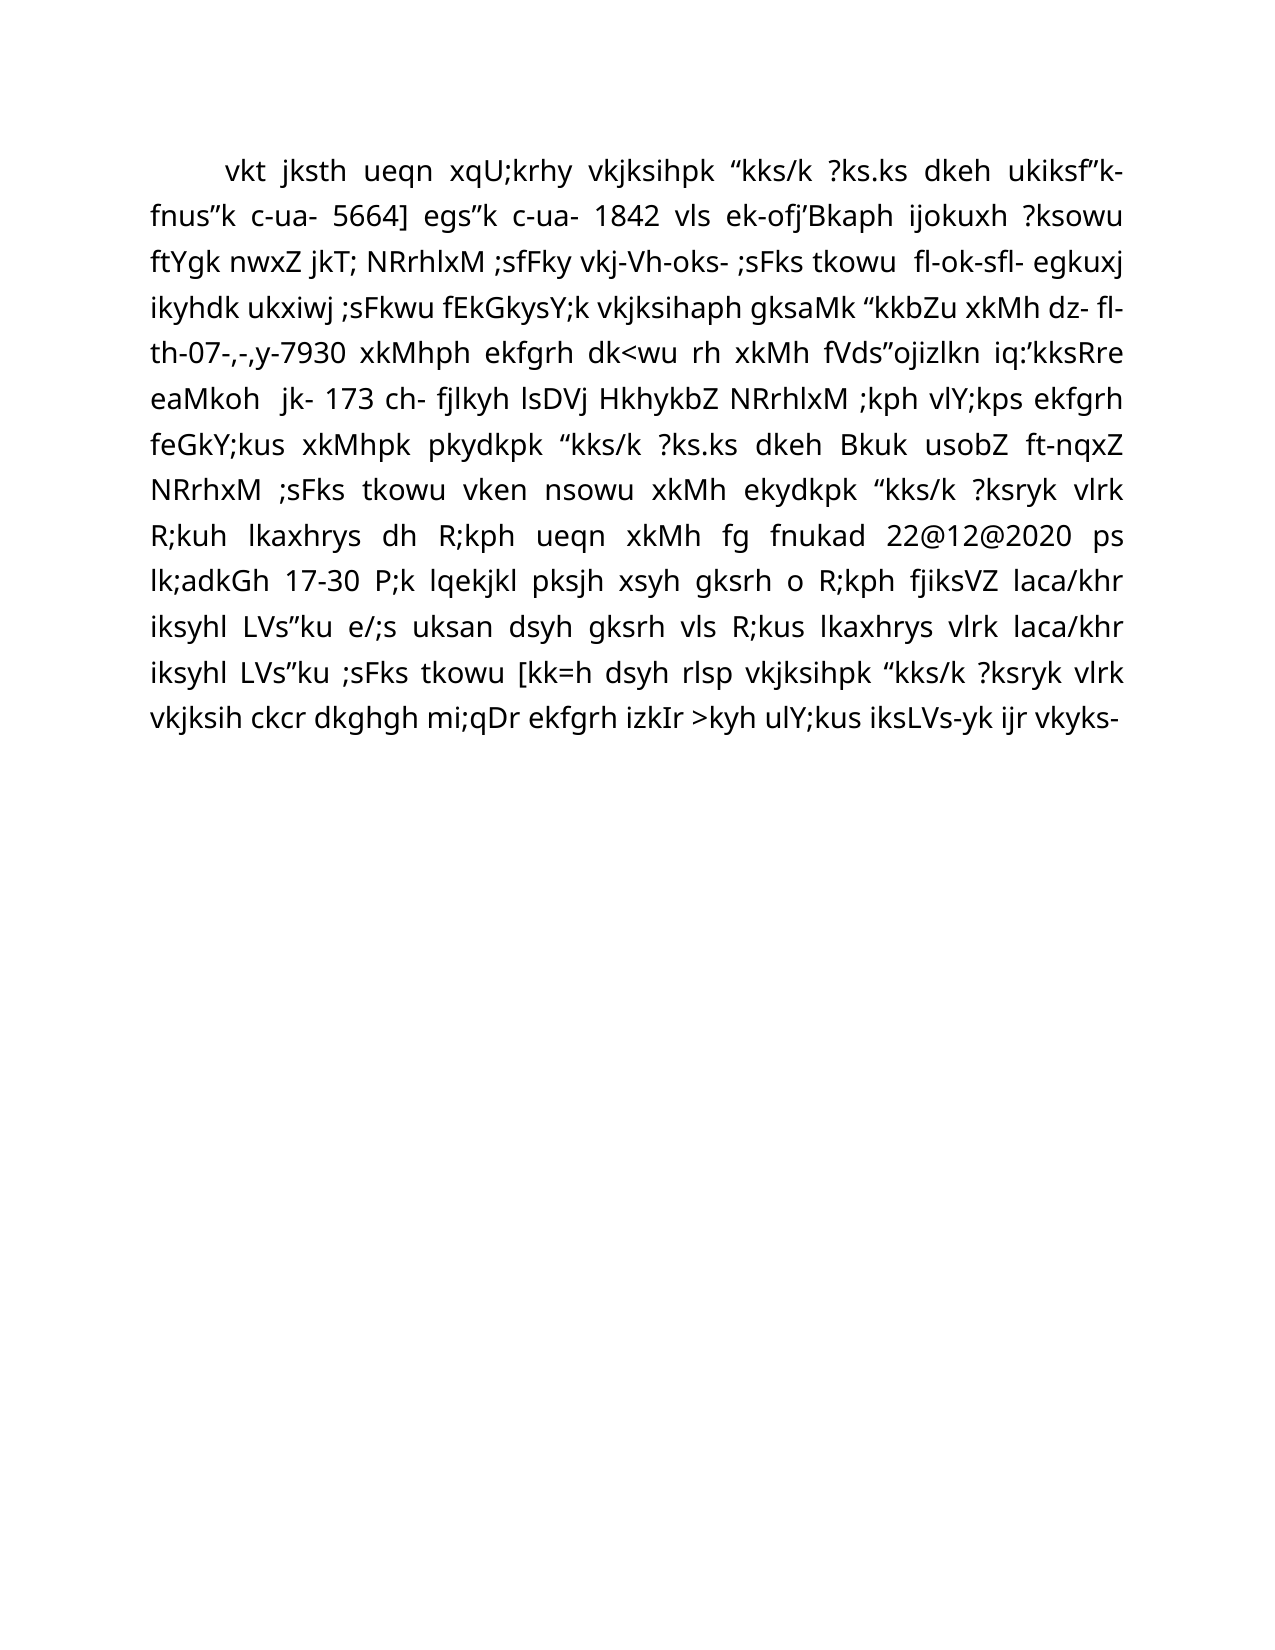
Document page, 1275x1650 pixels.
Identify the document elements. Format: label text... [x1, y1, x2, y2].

text vkt jksth ueqn xqU;krhy vkjksihpk “kks/k ?ks.ks dkeh ukiksf”k-fnus”k c-ua- 5664] egs”k c-ua- 1842 vls ek-ofj’Bkaph ijokuxh ?ksowu ftYgk nwxZ jkT; NRrhlxM ;sfFky vkj-Vh-oks- ;sFks tkowu fl-ok-sfl- egkuxj ikyhdk ukxiwj ;sFkwu fEkGkysY;k vkjksihaph gksaMk “kkbZu xkMh dz- fl-th-07-,-,y-7930 xkMhph ekfgrh dk<wu rh xkMh fVds”ojizlkn iq:’kksRre eaMkoh jk- 173 ch- fjlkyh lsDVj HkhykbZ NRrhlxM ;kph vlY;kps ekfgrh feGkY;kus xkMhpk pkydkpk “kks/k ?ks.ks dkeh Bkuk usobZ ft-nqxZ NRrhxM ;sFks tkowu vken nsowu xkMh ekydkpk “kks/k ?ksryk vlrk R;kuh lkaxhrys dh R;kph ueqn xkMh fg fnukad 22@12@2020 ps lk;adkGh 17-30 P;k lqekjkl pksjh xsyh gksrh o R;kph fjiksVZ laca/khr iksyhl LVs”ku e/;s uksan dsyh gksrh vls R;kus lkaxhrys vlrk laca/khr iksyhl LVs”ku ;sFks tkowu [kk=h dsyh rlsp vkjksihpk “kks/k ?ksryk vlrk vkjksih ckcr dkghgh mi;qDr ekfgrh izkIr >kyh ulY;kus iksLVs-yk ijr vkyks- [150, 150, 1125, 737]
